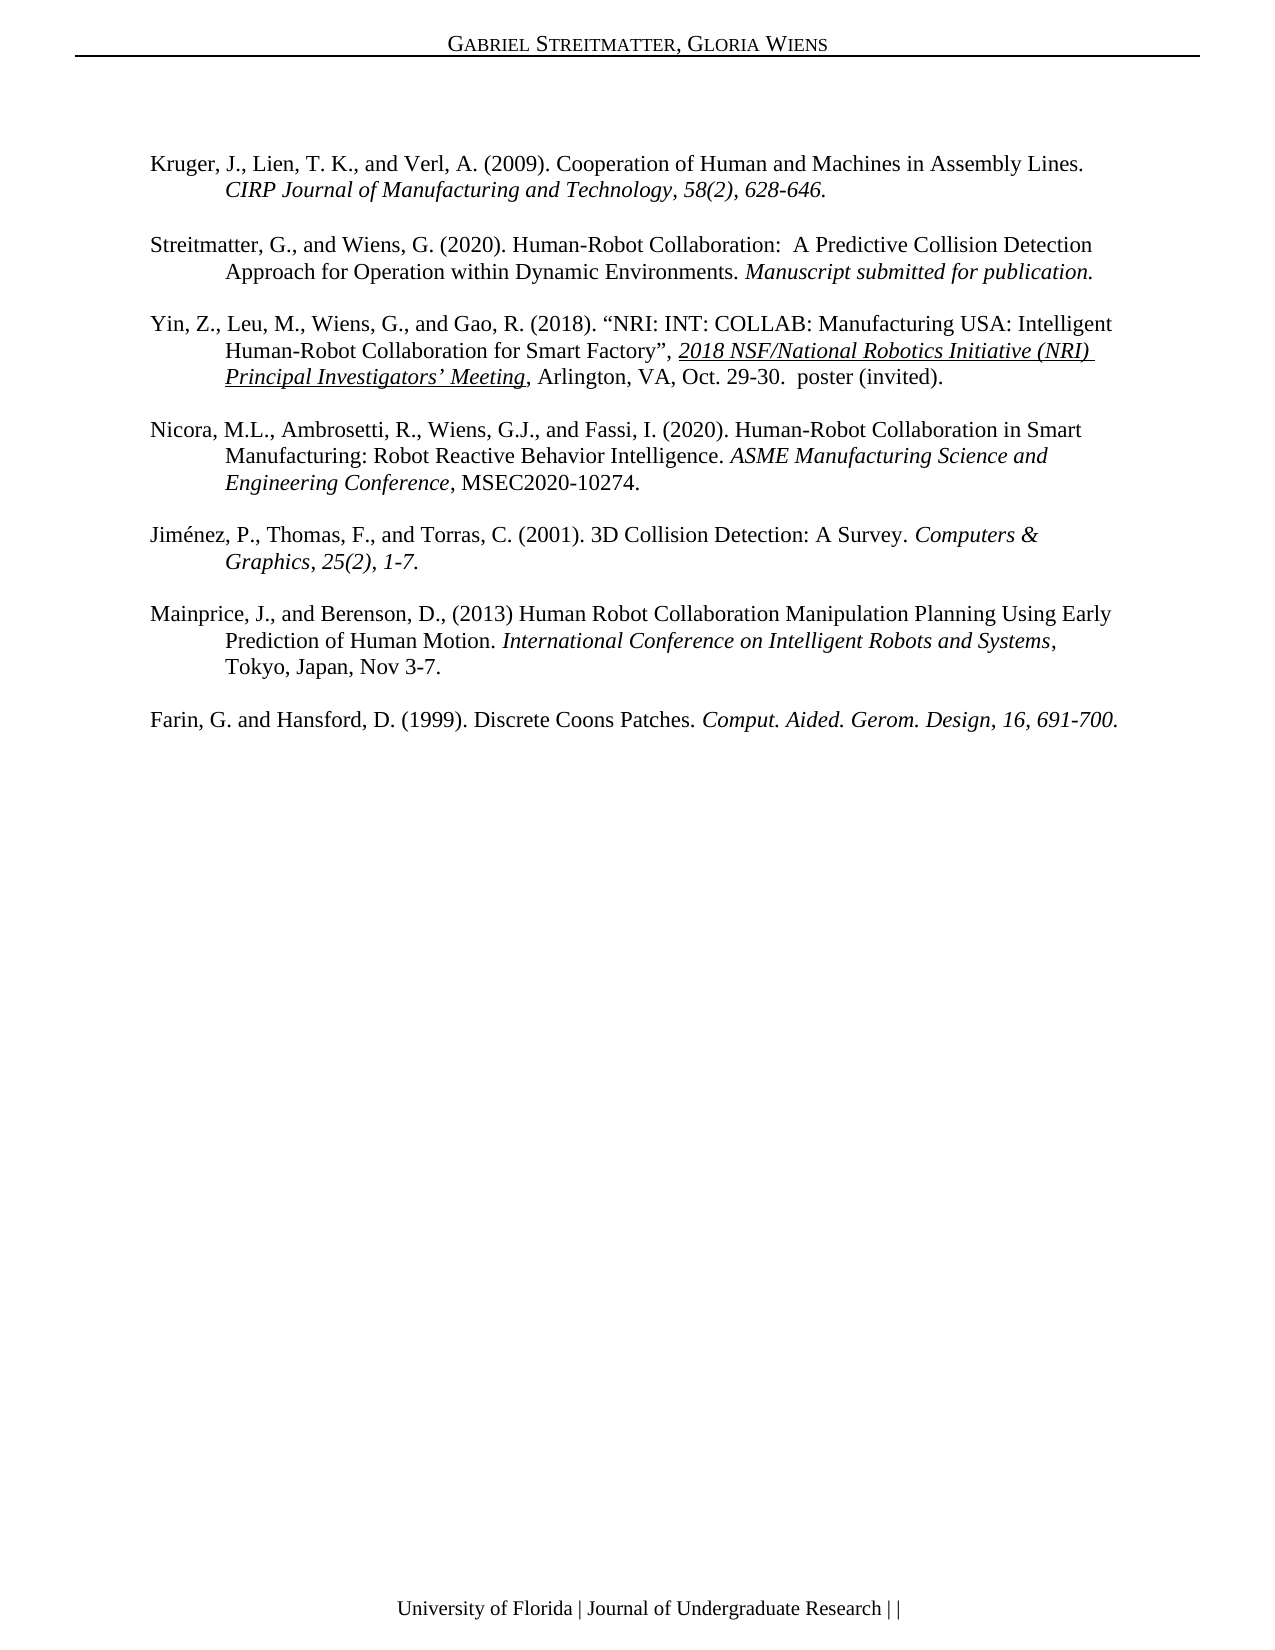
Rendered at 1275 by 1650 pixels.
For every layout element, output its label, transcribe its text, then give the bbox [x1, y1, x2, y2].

text Kruger, J., Lien, T. K., and Verl, A. (2009). Cooperation of Human and Machines in Assembly Lines. CIRP Journal of Manufacturing and Technology, 58(2), 628-646. [150, 150, 1125, 203]
text Farin, G. and Hansford, D. (1999). Discrete Coons Patches. Comput. Aided. Gerom. Design, 16, 691-700. [150, 706, 1125, 732]
text Nicora, M.L., Ambrosetti, R., Wiens, G.J., and Fassi, I. (2020). Human-Robot Collaboration in Smart Manufacturing: Robot Reactive Behavior Intelligence. ASME Manufacturing Science and Engineering Conference, MSEC2020-10274. [150, 416, 1125, 495]
text Jiménez, P., Thomas, F., and Torras, C. (2001). 3D Collision Detection: A Survey. Computers & Graphics, 25(2), 1-7. [150, 521, 1125, 574]
text Yin, Z., Leu, M., Wiens, G., and Gao, R. (2018). “NRI: INT: COLLAB: Manufacturing USA: Intelligent Human-Robot Collaboration for Smart Factory”, 2018 NSF/National Robotics Initiative (NRI) Principal Investigators’ Meeting, Arlington, VA, Oct. 29-30. poster (invited). [150, 311, 1125, 389]
text Mainprice, J., and Berenson, D., (2013) Human Robot Collaboration Manipulation Planning Using Early Prediction of Human Motion. International Conference on Intelligent Robots and Systems, Tokyo, Japan, Nov 3-7. [150, 600, 1125, 679]
text Streitmatter, G., and Wiens, G. (2020). Human-Robot Collaboration: A Predictive Collision Detection Approach for Operation within Dynamic Environments. Manuscript submitted for publication. [150, 231, 1125, 284]
